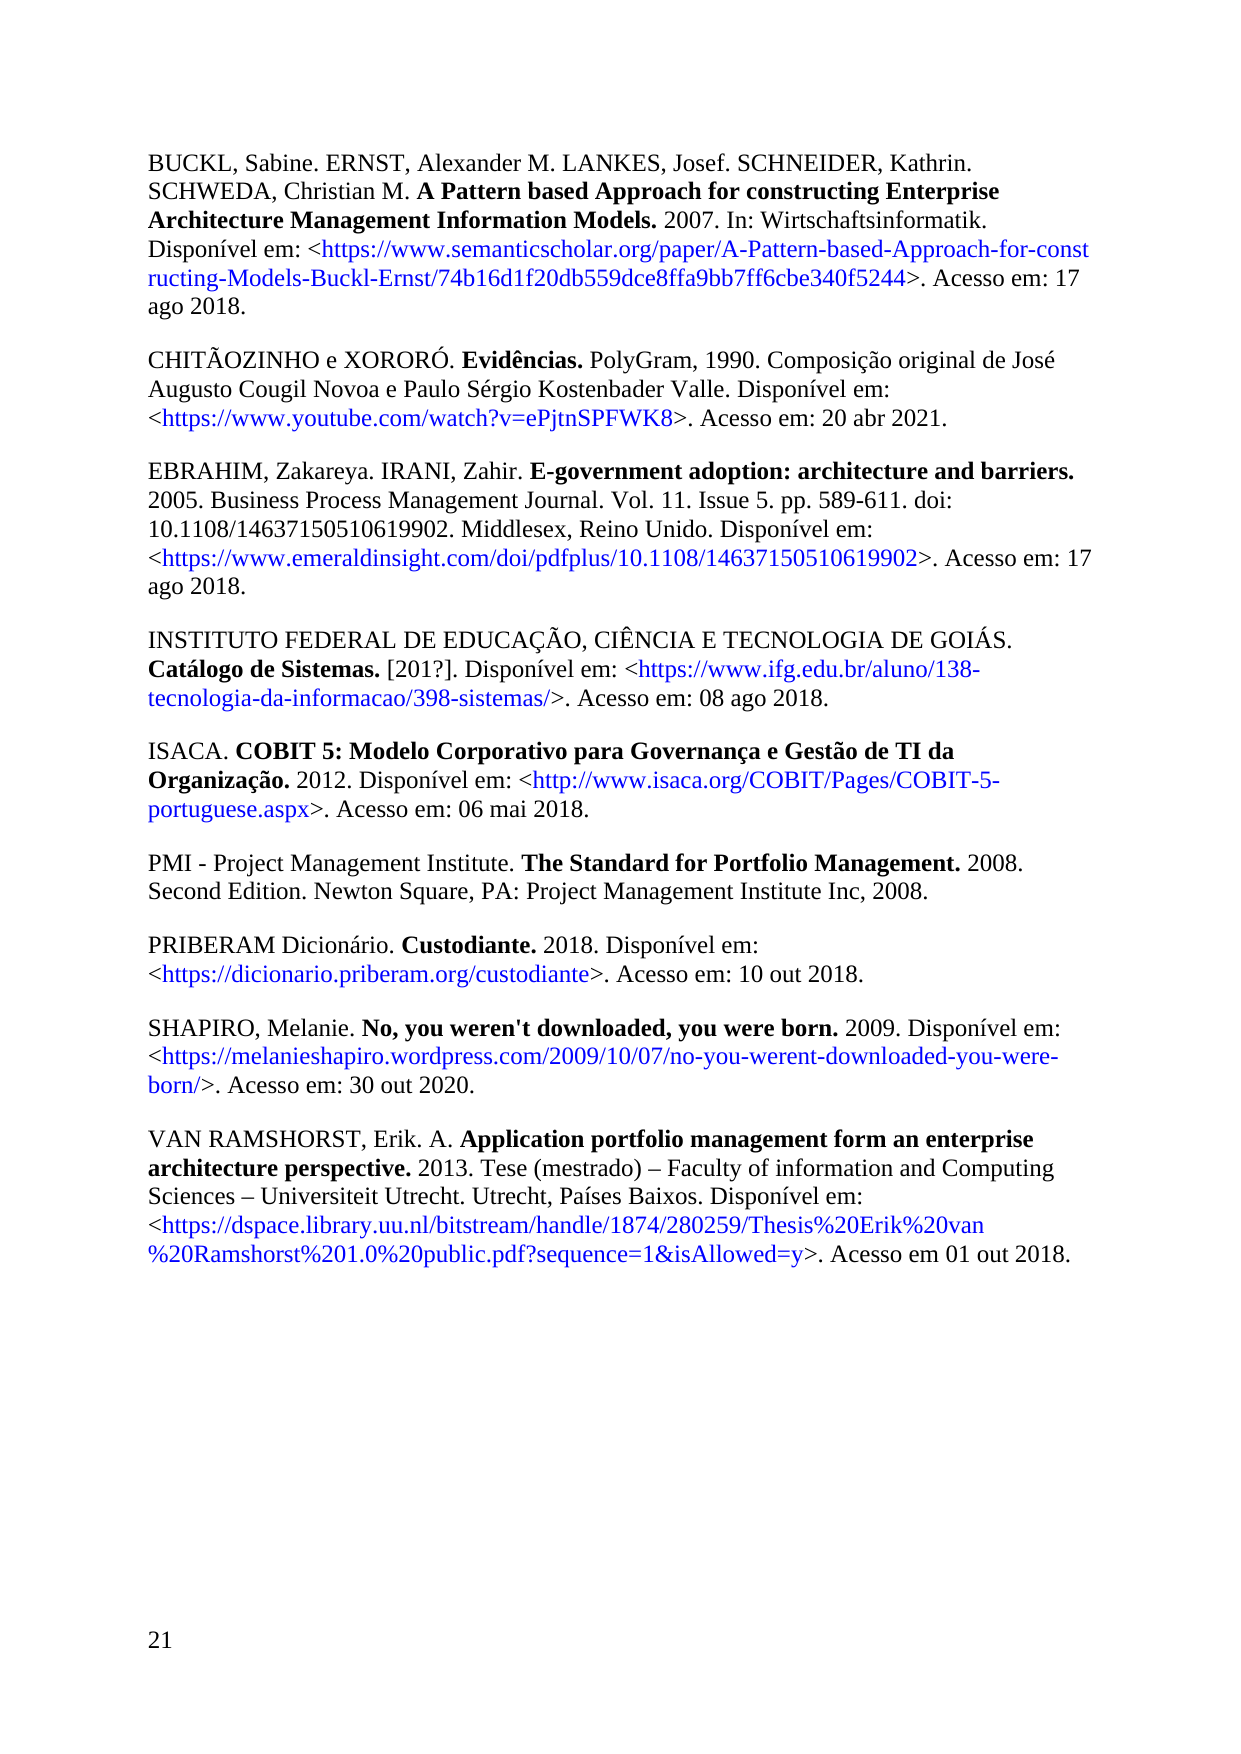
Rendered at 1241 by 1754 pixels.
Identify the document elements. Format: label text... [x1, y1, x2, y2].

text PMI - Project Management Institute. The Standard for Portfolio Management. 2008. Second Edition. Newton Square, PA: Project Management Institute Inc, 2008. [148, 848, 1092, 905]
text INSTITUTO FEDERAL DE EDUCAÇÃO, CIÊNCIA E TECNOLOGIA DE GOIÁS. Catálogo de Sistemas. [201?]. Disponível em: <https://www.ifg.edu.br/aluno/138-tecnologia-da-informacao/398-sistemas/>. Acesso em: 08 ago 2018. [148, 625, 1092, 711]
text CHITÃOZINHO e XORORÓ. Evidências. PolyGram, 1990. Composição original de José Augusto Cougil Novoa e Paulo Sérgio Kostenbader Valle. Disponível em: <https://www.youtube.com/watch?v=ePjtnSPFWK8>. Acesso em: 20 abr 2021. [148, 345, 1092, 431]
text EBRAHIM, Zakareya. IRANI, Zahir. E-government adoption: architecture and barriers. 2005. Business Process Management Journal. Vol. 11. Issue 5. pp. 589-611. doi: 10.1108/14637150510619902. Middlesex, Reino Unido. Disponível em: <https://www.emeraldinsight.com/doi/pdfplus/10.1108/14637150510619902>. Acesso em: 17 ago 2018. [148, 456, 1092, 600]
text PRIBERAM Dicionário. Custodiante. 2018. Disponível em: <https://dicionario.priberam.org/custodiante>. Acesso em: 10 out 2018. [148, 930, 1092, 988]
text ISACA. COBIT 5: Modelo Corporativo para Governança e Gestão de TI da Organização. 2012. Disponível em: <http://www.isaca.org/COBIT/Pages/COBIT-5-portuguese.aspx>. Acesso em: 06 mai 2018. [148, 736, 1092, 823]
text BUCKL, Sabine. ERNST, Alexander M. LANKES, Josef. SCHNEIDER, Kathrin. SCHWEDA, Christian M. A Pattern based Approach for constructing Enterprise Architecture Management Information Models. 2007. In: Wirtschaftsinformatik. Disponível em: <https://www.semanticscholar.org/paper/A-Pattern-based-Approach-for-const ructing-Models-Buckl-Ernst/74b16d1f20db559dce8ffa9bb7ff6cbe340f5244>. Acesso em: 17 ago 2018. [148, 148, 1092, 320]
text VAN RAMSHORST, Erik. A. Application portfolio management form an enterprise architecture perspective. 2013. Tese (mestrado) – Faculty of information and Computing Sciences – Universiteit Utrecht. Utrecht, Países Baixos. Disponível em: <https://dspace.library.uu.nl/bitstream/handle/1874/280259/Thesis%20Erik%20van%20Ramshorst%201.0%20public.pdf?sequence=1&isAllowed=y>. Acesso em 01 out 2018. [148, 1124, 1092, 1268]
text SHAPIRO, Melanie. No, you weren't downloaded, you were born. 2009. Disponível em: <https://melanieshapiro.wordpress.com/2009/10/07/no-you-werent-downloaded-you-were-born/>. Acesso em: 30 out 2020. [148, 1013, 1092, 1099]
